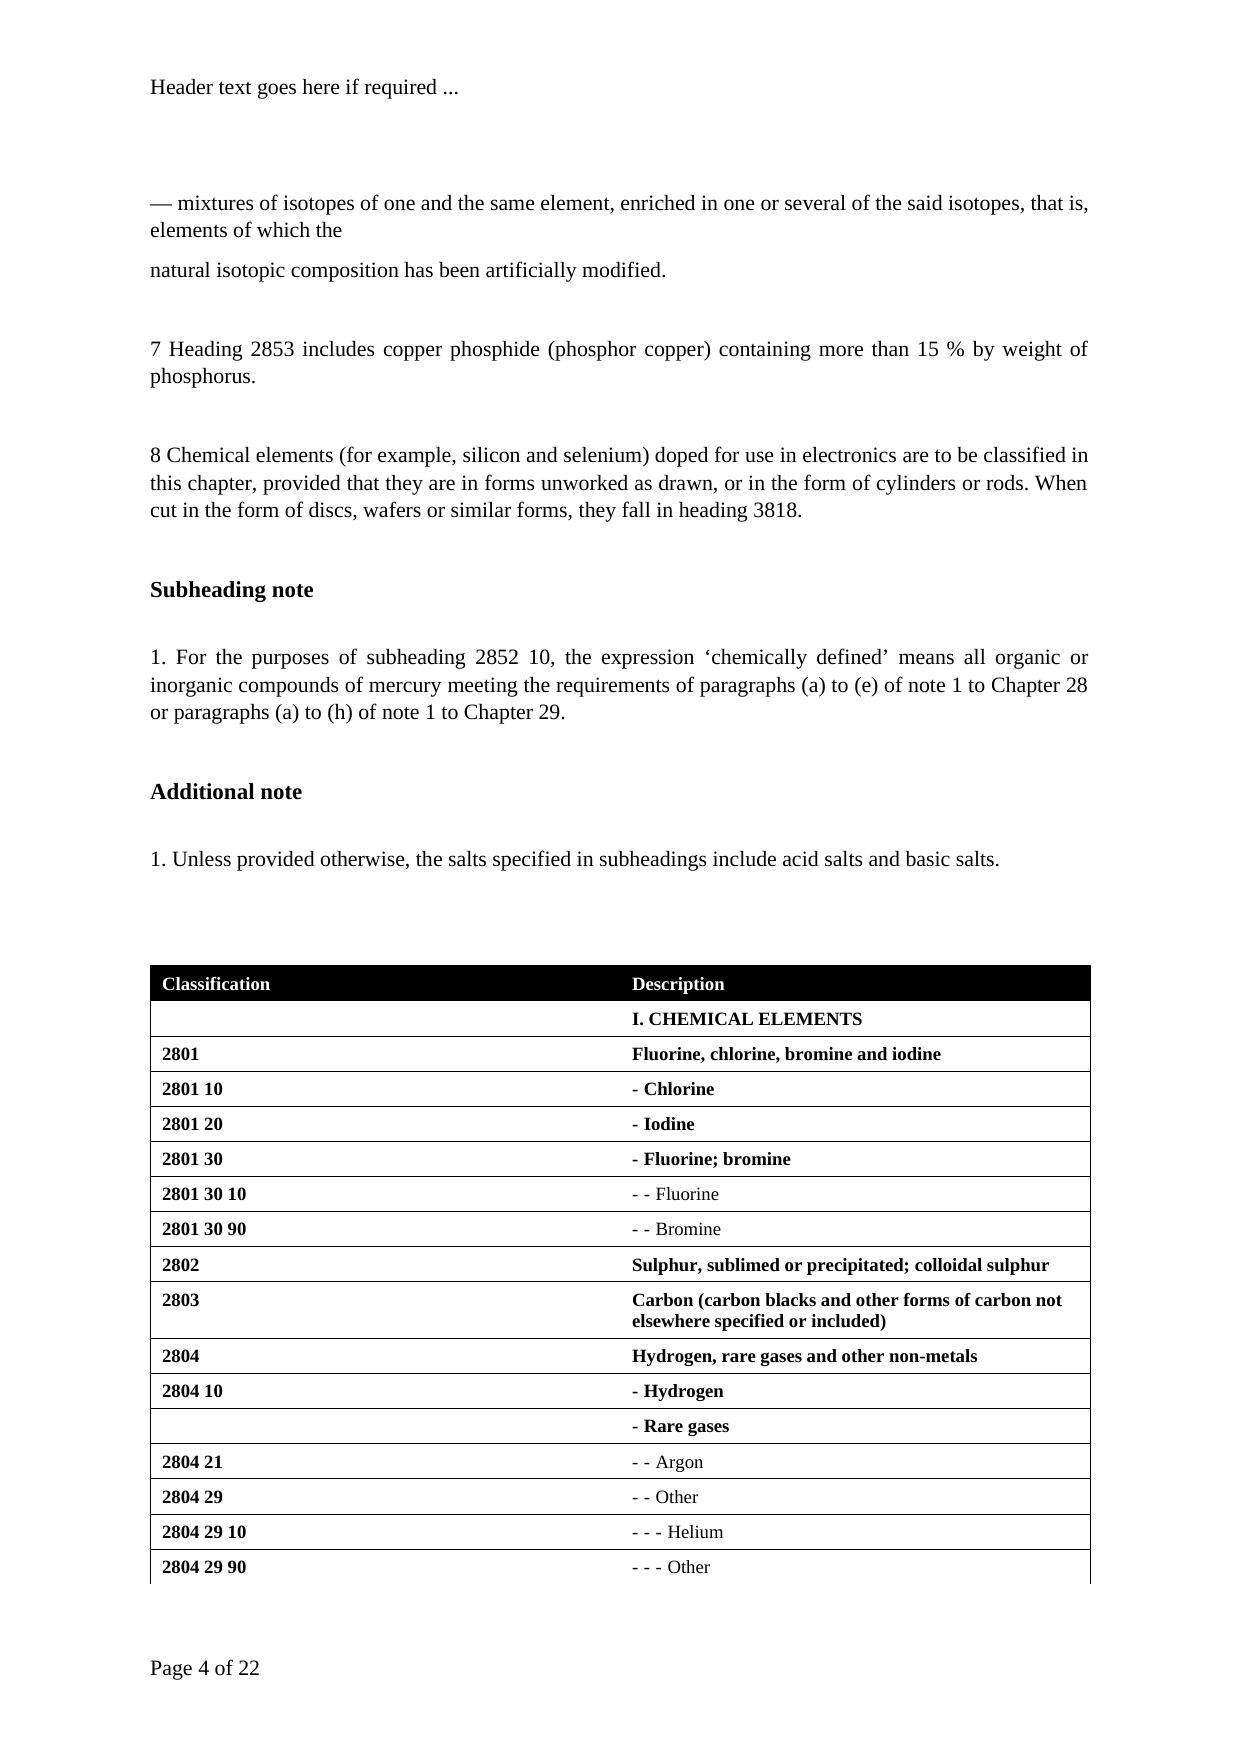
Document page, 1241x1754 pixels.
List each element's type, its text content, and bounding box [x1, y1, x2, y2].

table_cell I. CHEMICAL ELEMENTS [621, 1001, 1090, 1036]
table_cell 2801 30 90 [151, 1212, 621, 1246]
table_cell 2801 20 [151, 1107, 621, 1141]
table_cell - Rare gases [621, 1409, 1090, 1443]
table_cell - Hydrogen [621, 1374, 1090, 1408]
table_cell Carbon (carbon blacks and other forms of carbon not elsewhere specified or included) [621, 1282, 1090, 1338]
table_cell 2802 [151, 1247, 621, 1281]
table_cell - - - Other [621, 1550, 1090, 1584]
table_cell - - - Helium [621, 1515, 1090, 1548]
table_cell 2804 21 [151, 1444, 621, 1478]
table_header Classification [151, 966, 621, 1000]
table_cell 2804 [151, 1339, 621, 1373]
text 1. Unless provided otherwise, the salts specified in subheadings include acid salts and basic salts. [150, 846, 1090, 871]
table_cell - Fluorine; bromine [621, 1142, 1090, 1176]
subtitle Additional note [150, 778, 1090, 804]
text — mixtures of isotopes of one and the same element, enriched in one or several of the said isotopes, that is, elements of which the [150, 190, 1090, 242]
table_cell 2804 29 90 [151, 1550, 621, 1584]
table_cell - - Bromine [621, 1212, 1090, 1246]
text 7 Heading 2853 includes copper phosphide (phosphor copper) containing more than 15 % by weight of phosphorus. [150, 336, 1090, 388]
table_cell 2804 29 [151, 1479, 621, 1513]
subtitle Subheading note [150, 576, 1090, 603]
table_cell - Chlorine [621, 1072, 1090, 1106]
table_cell - - Argon [621, 1444, 1090, 1478]
table_cell [151, 1409, 621, 1443]
table_cell Fluorine, chlorine, bromine and iodine [621, 1037, 1090, 1071]
table_cell - - Fluorine [621, 1177, 1090, 1211]
table_cell Hydrogen, rare gases and other non-metals [621, 1339, 1090, 1373]
table_cell 2801 30 10 [151, 1177, 621, 1211]
table_cell [151, 1001, 621, 1036]
table_cell 2804 10 [151, 1374, 621, 1408]
table_cell - Iodine [621, 1107, 1090, 1141]
text 8 Chemical elements (for example, silicon and selenium) doped for use in electronics are to be classified in this chapter, provided that they are in forms unworked as drawn, or in the form of cylinders or rods. When cut in the form of discs, wafers or similar forms, they fall in heading 3818. [150, 442, 1090, 522]
text 1. For the purposes of subheading 2852 10, the expression ‘chemically defined’ means all organic or inorganic compounds of mercury meeting the requirements of paragraphs (a) to (e) of note 1 to Chapter 28 or paragraphs (a) to (h) of note 1 to Chapter 29. [150, 644, 1090, 724]
table_cell Sulphur, sublimed or precipitated; colloidal sulphur [621, 1247, 1090, 1281]
table_cell 2801 30 [151, 1142, 621, 1176]
table_cell 2804 29 10 [151, 1515, 621, 1548]
table_cell 2801 10 [151, 1072, 621, 1106]
table_header Description [621, 966, 1090, 1000]
table_cell 2803 [151, 1282, 621, 1338]
text natural isotopic composition has been artificially modified. [150, 257, 1090, 282]
table_cell 2801 [151, 1037, 621, 1071]
table_cell - - Other [621, 1479, 1090, 1513]
